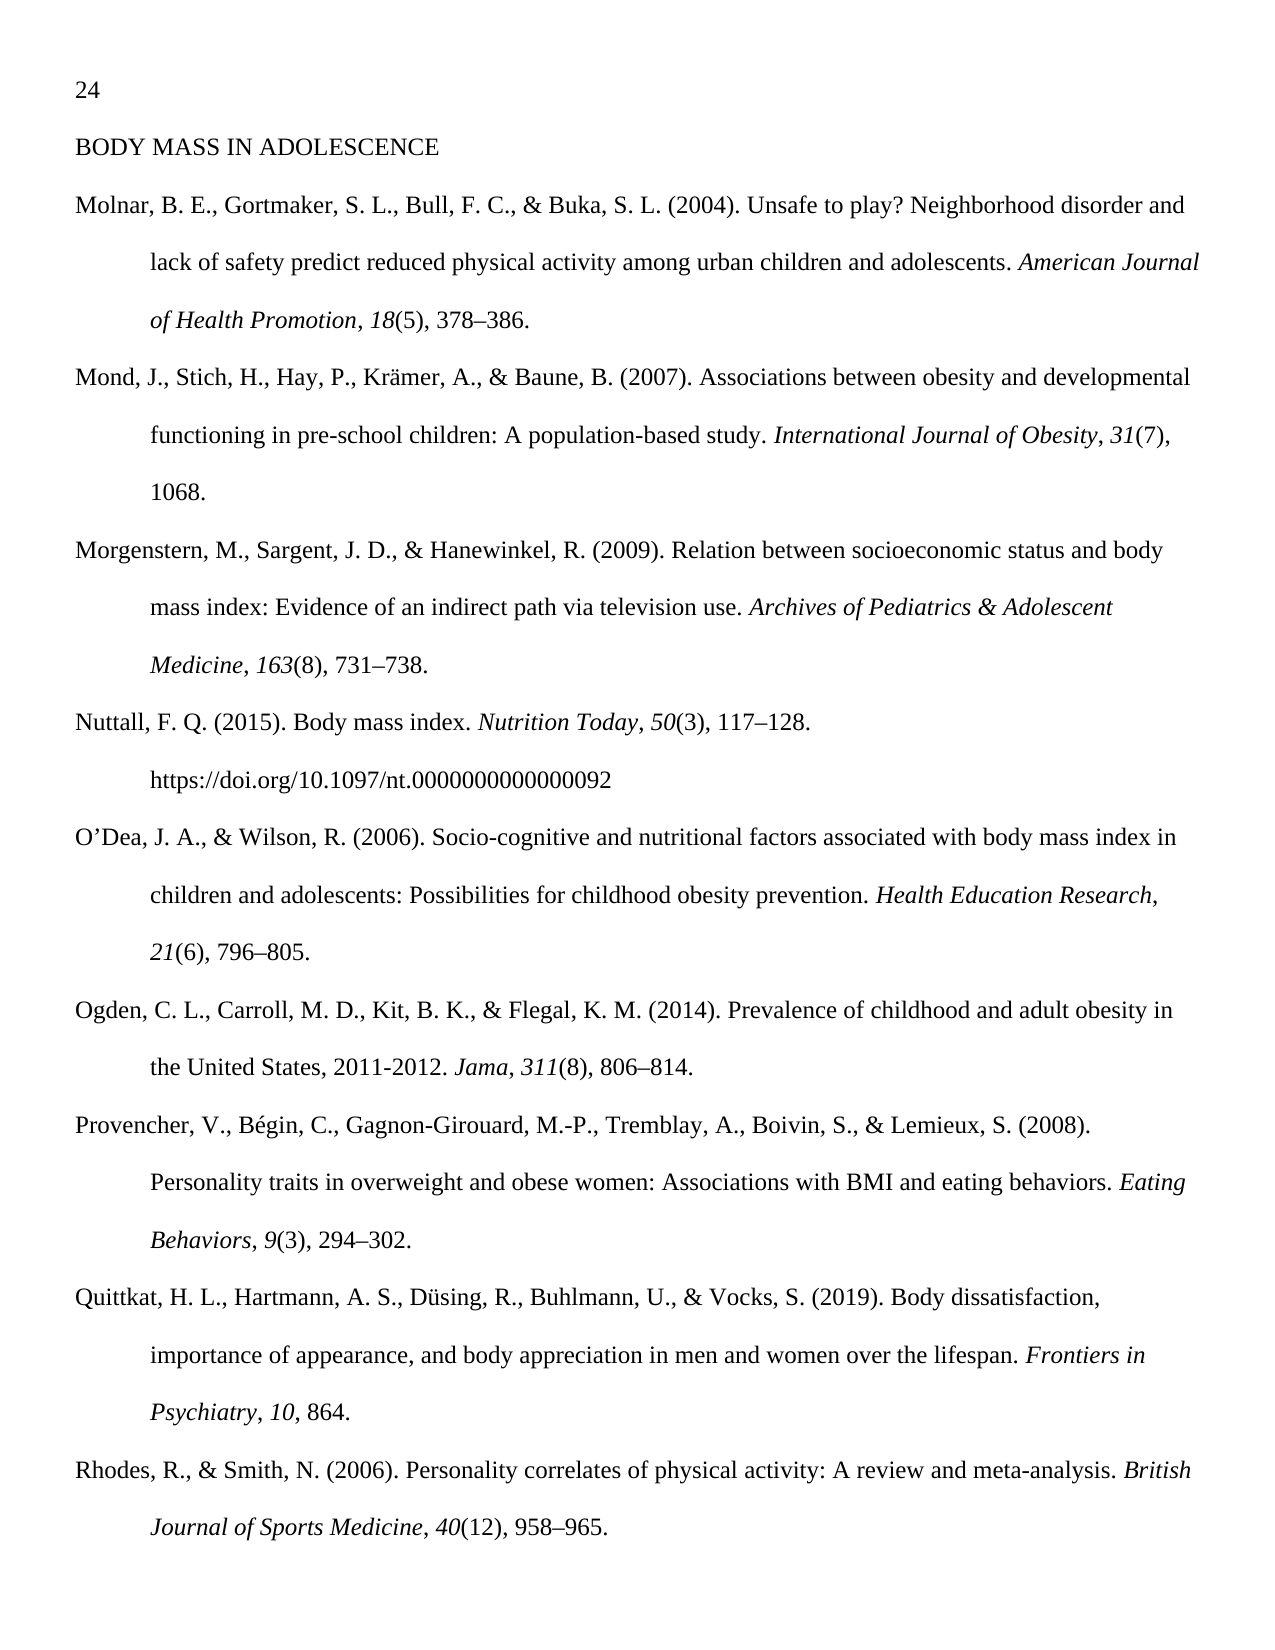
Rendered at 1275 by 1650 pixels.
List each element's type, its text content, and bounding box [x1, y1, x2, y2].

text Ogden, C. L., Carroll, M. D., Kit, B. K., & Flegal, K. M. (2014). Prevalence of childhood and adult obesity in the United States, 2011-2012. Jama, 311(8), 806–814. [75, 995, 1200, 1081]
text Quittkat, H. L., Hartmann, A. S., Düsing, R., Buhlmann, U., & Vocks, S. (2019). Body dissatisfaction, importance of appearance, and body appreciation in men and women over the lifespan. Frontiers in Psychiatry, 10, 864. [75, 1282, 1200, 1426]
text Rhodes, R., & Smith, N. (2006). Personality correlates of physical activity: A review and meta-analysis. British Journal of Sports Medicine, 40(12), 958–965. [75, 1455, 1200, 1541]
text Nuttall, F. Q. (2015). Body mass index. Nutrition Today, 50(3), 117–128. https://doi.org/10.1097/nt.0000000000000092 [75, 707, 1200, 794]
text Molnar, B. E., Gortmaker, S. L., Bull, F. C., & Buka, S. L. (2004). Unsafe to play? Neighborhood disorder and lack of safety predict reduced physical activity among urban children and adolescents. American Journal of Health Promotion, 18(5), 378–386. [75, 190, 1200, 334]
text Morgenstern, M., Sargent, J. D., & Hanewinkel, R. (2009). Relation between socioeconomic status and body mass index: Evidence of an indirect path via television use. Archives of Pediatrics & Adolescent Medicine, 163(8), 731–738. [75, 535, 1200, 679]
text Mond, J., Stich, H., Hay, P., Krämer, A., & Baune, B. (2007). Associations between obesity and developmental functioning in pre-school children: A population-based study. International Journal of Obesity, 31(7), 1068. [75, 362, 1200, 506]
text O’Dea, J. A., & Wilson, R. (2006). Socio-cognitive and nutritional factors associated with body mass index in children and adolescents: Possibilities for childhood obesity prevention. Health Education Research, 21(6), 796–805. [75, 822, 1200, 966]
text Provencher, V., Bégin, C., Gagnon-Girouard, M.-P., Tremblay, A., Boivin, S., & Lemieux, S. (2008). Personality traits in overweight and obese women: Associations with BMI and eating behaviors. Eating Behaviors, 9(3), 294–302. [75, 1110, 1200, 1254]
